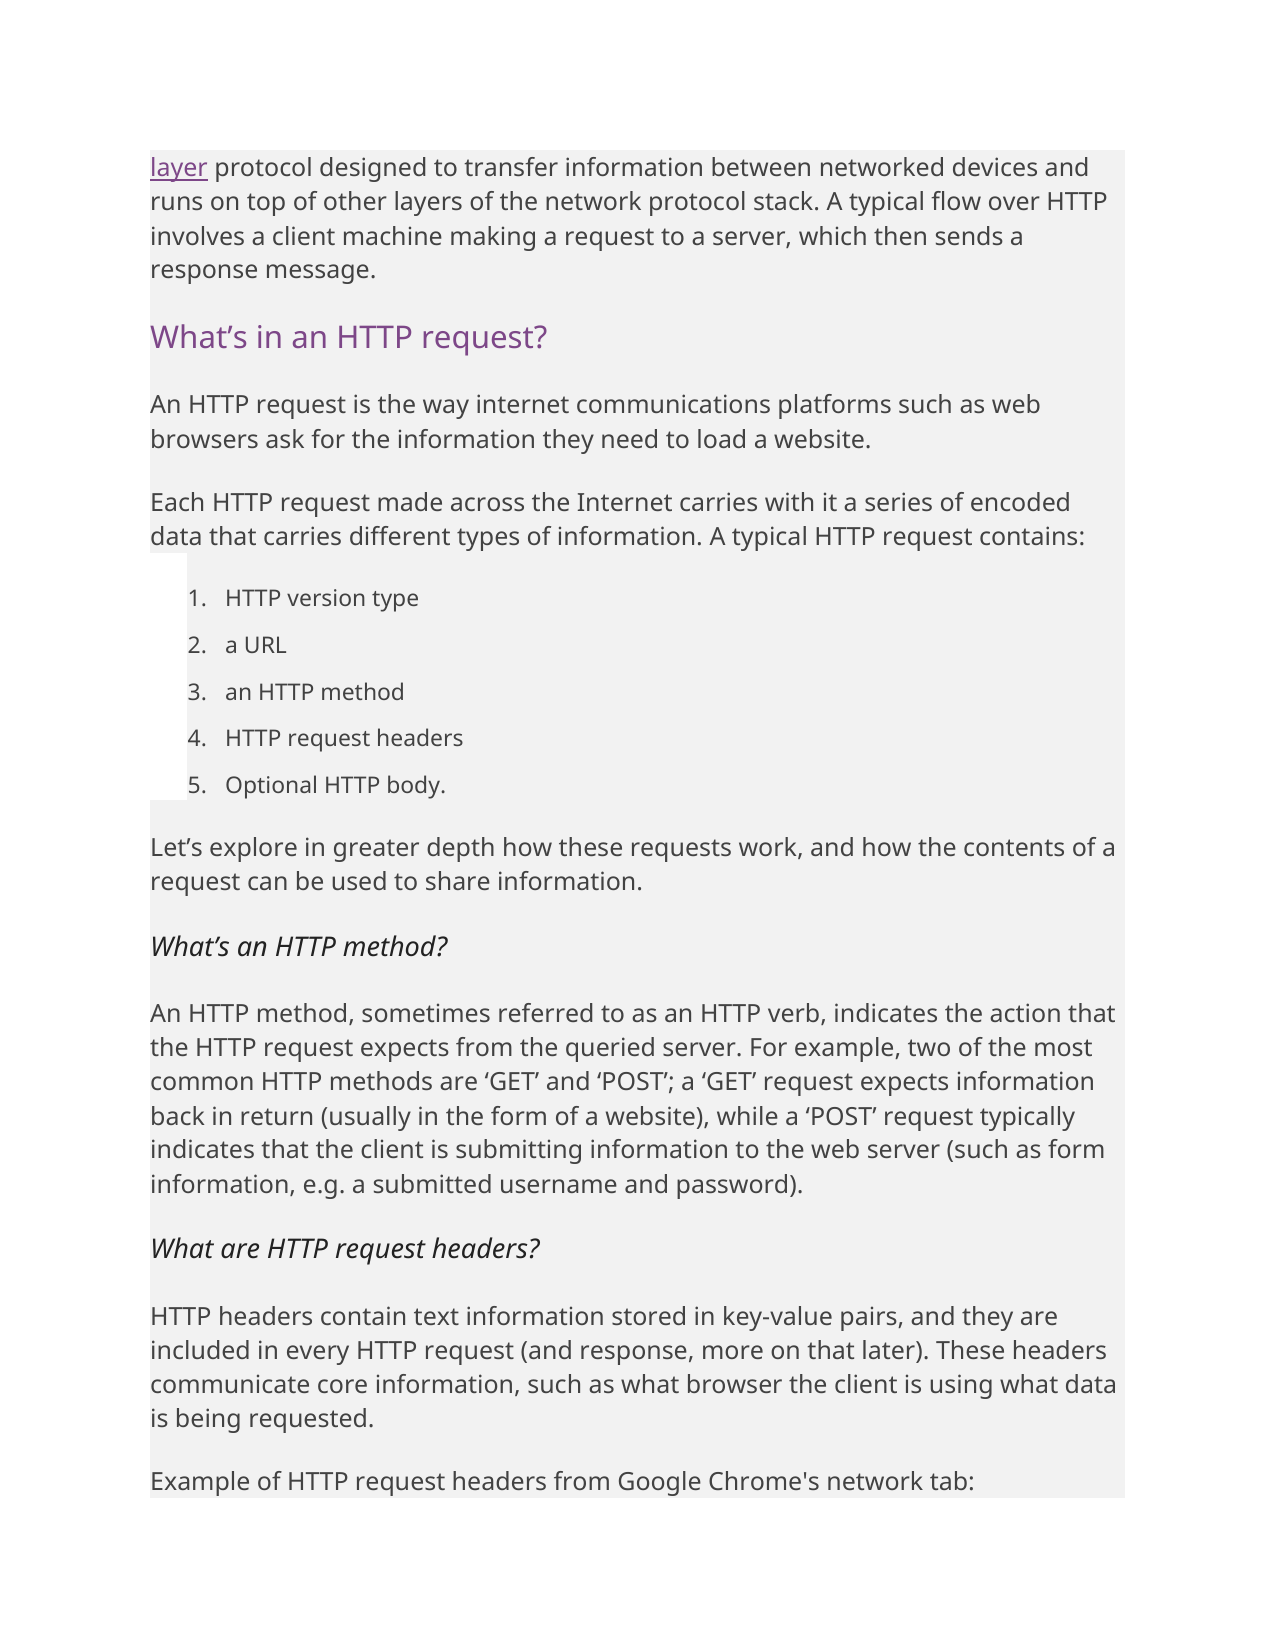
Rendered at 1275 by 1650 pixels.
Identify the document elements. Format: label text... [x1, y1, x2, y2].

text Example of HTTP request headers from Google Chrome's network tab: [150, 1464, 1125, 1498]
text HTTP headers contain text information stored in key-value pairs, and they are included in every HTTP request (and response, more on that later). These headers communicate core information, such as what browser the client is using what data is being requested. [150, 1298, 1125, 1435]
text Each HTTP request made across the Internet carries with it a series of encoded data that carries different types of information. A typical HTTP request contains: [150, 484, 1125, 553]
text An HTTP request is the way internet communications platforms such as web browsers ask for the information they need to load a website. [150, 387, 1125, 455]
subtitle What’s an HTTP method? [150, 927, 1125, 964]
text An HTTP method, sometimes referred to as an HTTP verb, indicates the action that the HTTP request expects from the queried server. For example, two of the most common HTTP methods are ‘GET’ and ‘POST’; a ‘GET’ request expects information back in return (usually in the form of a website), while a ‘POST’ request typically indicates that the client is submitting information to the web server (such as form information, e.g. a submitted username and password). [150, 996, 1125, 1200]
list HTTP request headers [187, 722, 1125, 754]
subtitle What’s in an HTTP request? [150, 315, 1125, 358]
list HTTP version type [187, 582, 1125, 613]
text Let’s explore in greater depth how these requests work, and how the contents of a request can be used to share information. [150, 830, 1125, 898]
list an HTTP method [187, 676, 1125, 707]
list Optional HTTP body. [187, 769, 1125, 801]
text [150, 150, 1125, 286]
subtitle What are HTTP request headers? [150, 1229, 1125, 1266]
list a URL [187, 629, 1125, 660]
